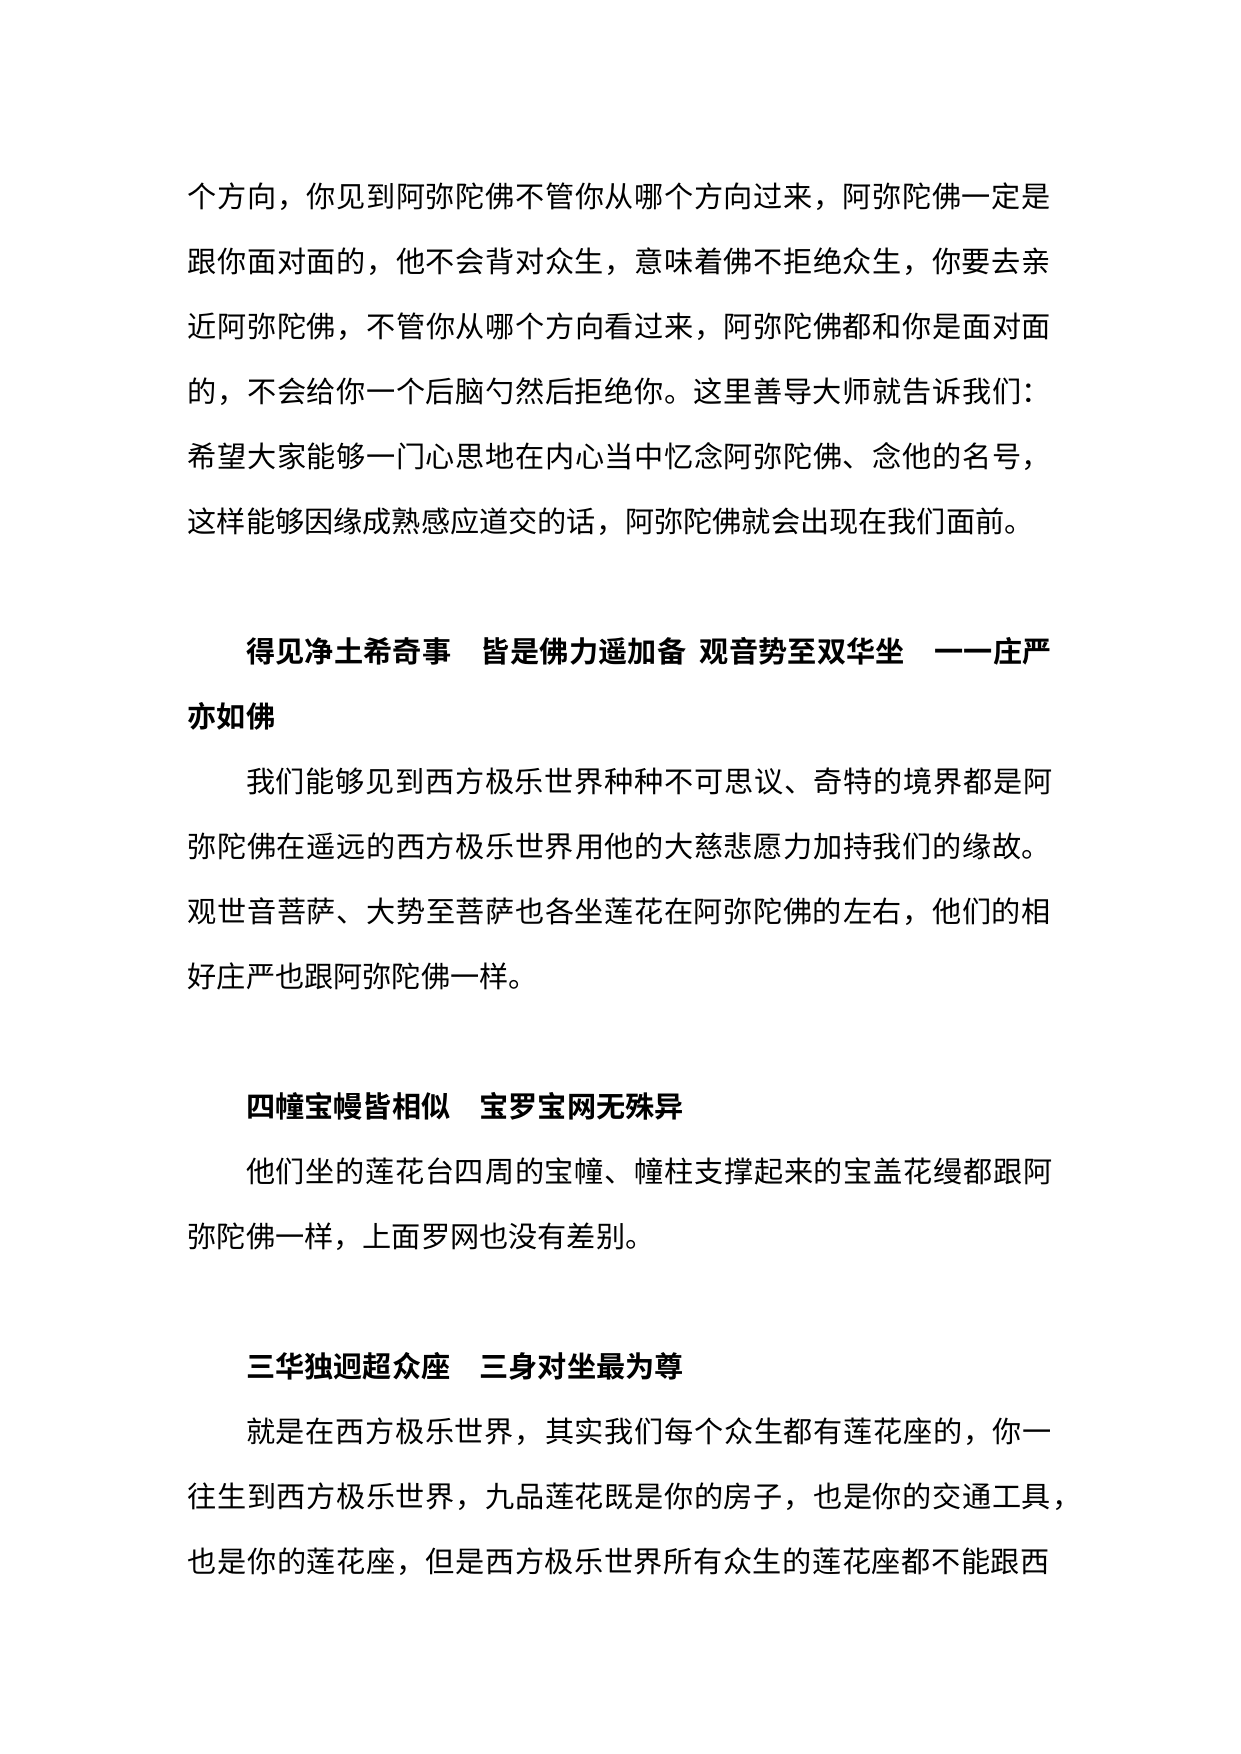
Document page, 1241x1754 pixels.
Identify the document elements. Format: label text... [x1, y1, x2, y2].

text 四幢宝幔皆相似 宝罗宝网无殊异 [187, 1072, 1053, 1137]
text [187, 162, 1053, 552]
text 得见净土希奇事 皆是佛力遥加备 观音势至双华坐 一一庄严亦如佛 [187, 617, 1053, 747]
text 他们坐的莲花台四周的宝幢、幢柱支撑起来的宝盖花缦都跟阿弥陀佛一样，上面罗网也没有差别。 [187, 1137, 1053, 1267]
text 我们能够见到西方极乐世界种种不可思议、奇特的境界都是阿弥陀佛在遥远的西方极乐世界用他的大慈悲愿力加持我们的缘故。观世音菩萨、大势至菩萨也各坐莲花在阿弥陀佛的左右，他们的相好庄严也跟阿弥陀佛一样。 [187, 747, 1053, 1007]
text 三华独迥超众座 三身对坐最为尊 [187, 1332, 1053, 1397]
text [187, 1397, 1053, 1592]
